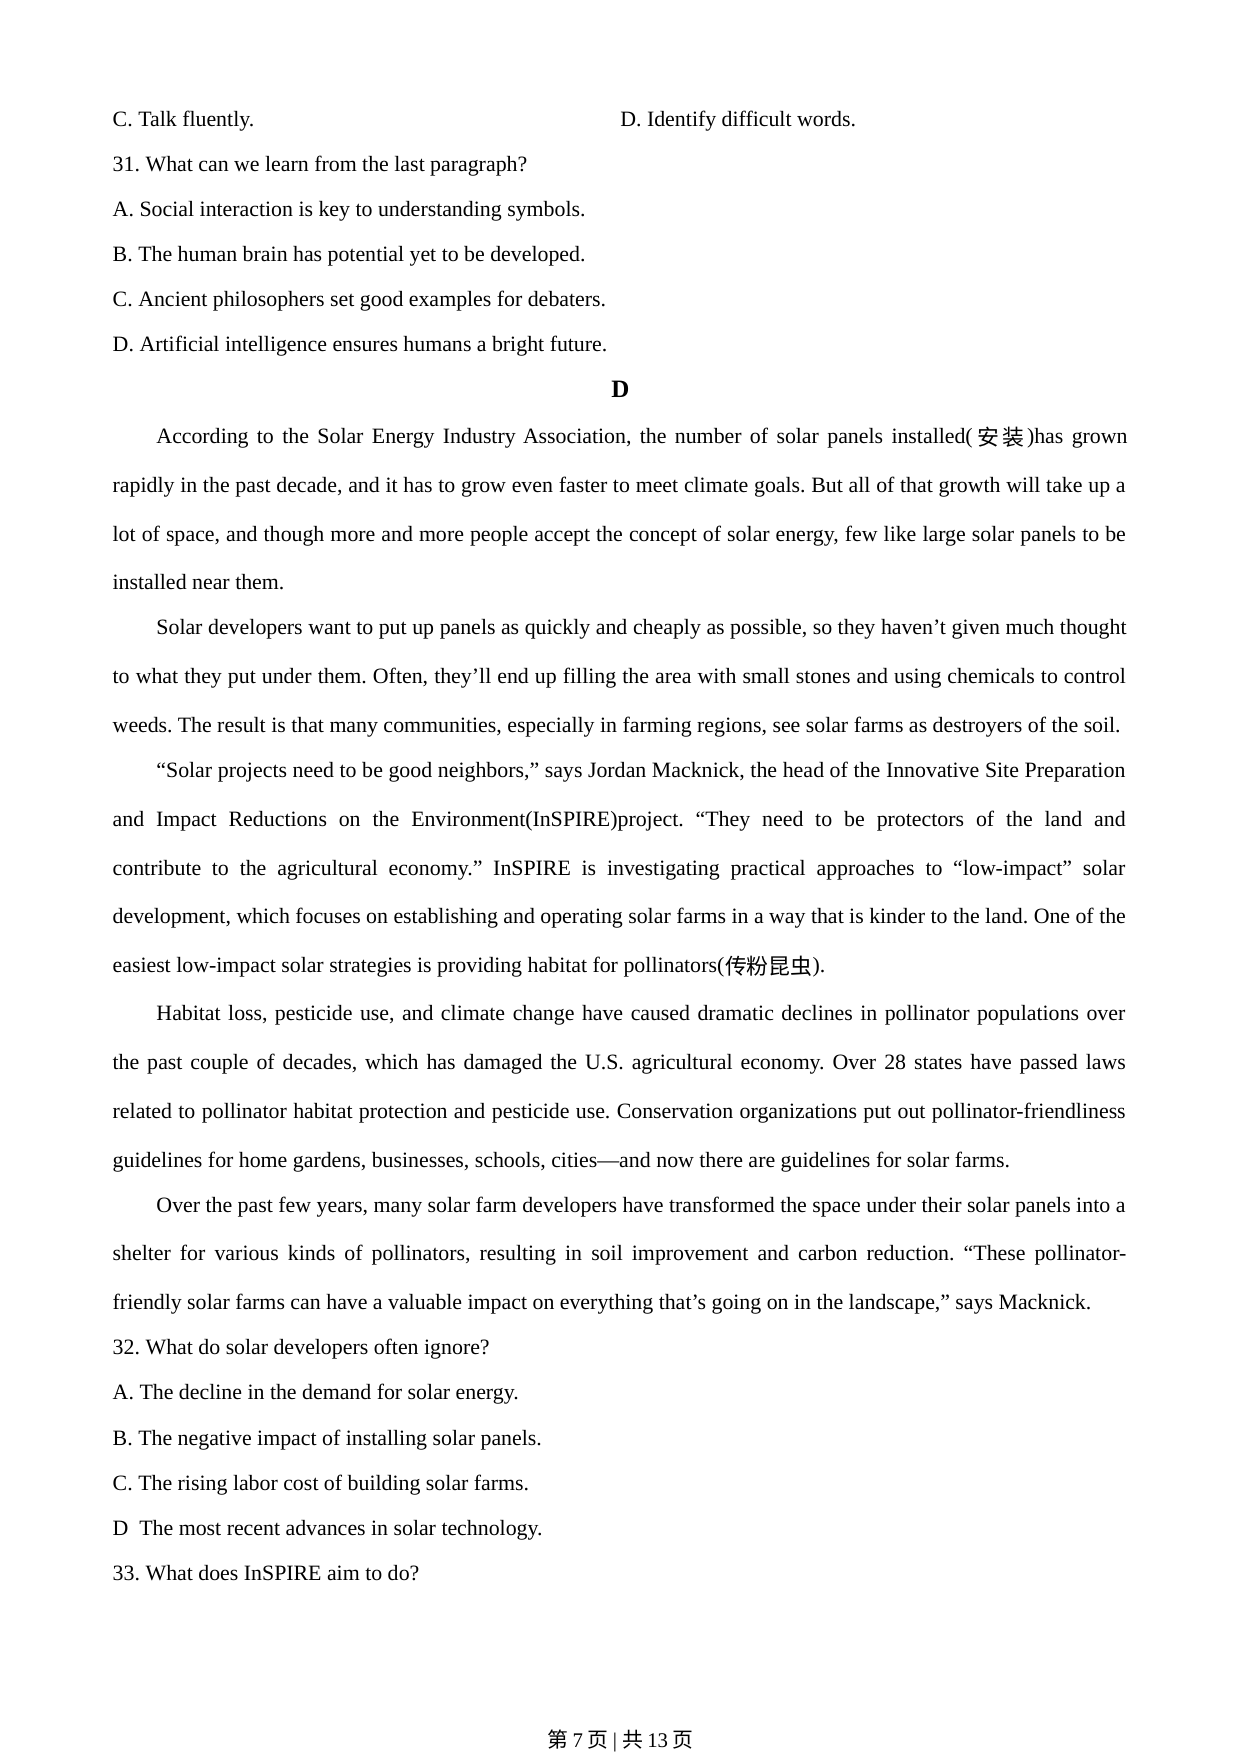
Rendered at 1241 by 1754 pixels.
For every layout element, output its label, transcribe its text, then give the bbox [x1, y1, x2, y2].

text C. The rising labor cost of building solar farms. [112, 1466, 1128, 1498]
text C. Ancient philosophers set good examples for debaters. [112, 282, 1128, 315]
text Over the past few years, many solar farm developers have transformed the space under their solar panels into a shelter for various kinds of pollinators, resulting in soil improvement and carbon reduction. “These pollinator-friendly solar farms can have a valuable impact on everything that’s going on in the landscape,” says Macknick. [112, 1188, 1128, 1318]
text A. Social interaction is key to understanding symbols. [112, 192, 1128, 224]
text D [112, 372, 1128, 405]
text 33. What does InSPIRE aim to do? [112, 1556, 1128, 1589]
text 32. What do solar developers often ignore? [112, 1331, 1128, 1363]
text A. The decline in the demand for solar energy. [112, 1376, 1128, 1408]
text D. Artificial intelligence ensures humans a bright future. [112, 327, 1128, 360]
text D The most recent advances in solar technology. [112, 1511, 1128, 1543]
text According to the Solar Energy Industry Association, the number of solar panels installed(安装)has grown rapidly in the past decade, and it has to grow even faster to meet climate goals. But all of that growth will take up a lot of space, and though more and more people accept the concept of solar energy, few like large solar panels to be installed near them. [112, 419, 1128, 598]
text B. The negative impact of installing solar panels. [112, 1421, 1128, 1453]
text Habitat loss, pesticide use, and climate change have caused dramatic declines in pollinator populations over the past couple of decades, which has damaged the U.S. agricultural economy. Over 28 states have passed laws related to pollinator habitat protection and pesticide use. Conservation organizations put out pollinator-friendliness guidelines for home gardens, businesses, schools, cities—and now there are guidelines for solar farms. [112, 997, 1128, 1175]
text C. Talk fluently. D. Identify difficult words. [112, 102, 1128, 134]
text “Solar projects need to be good neighbors,” says Jordan Macknick, the head of the Innovative Site Preparation and Impact Reductions on the Environment(InSPIRE)project. “They need to be protectors of the land and contribute to the agricultural economy.” InSPIRE is investigating practical approaches to “low-impact” solar development, which focuses on establishing and operating solar farms in a way that is kinder to the land. One of the easiest low-impact solar strategies is providing habitat for pollinators(传粉昆虫). [112, 753, 1128, 981]
text 31. What can we learn from the last paragraph? [112, 147, 1128, 179]
text Solar developers want to put up panels as quickly and cheaply as possible, so they haven’t given much thought to what they put under them. Often, they’ll end up filling the area with small stones and using chemicals to control weeds. The result is that many communities, especially in farming regions, see solar farms as destroyers of the soil. [112, 611, 1128, 741]
text B. The human brain has potential yet to be developed. [112, 237, 1128, 270]
